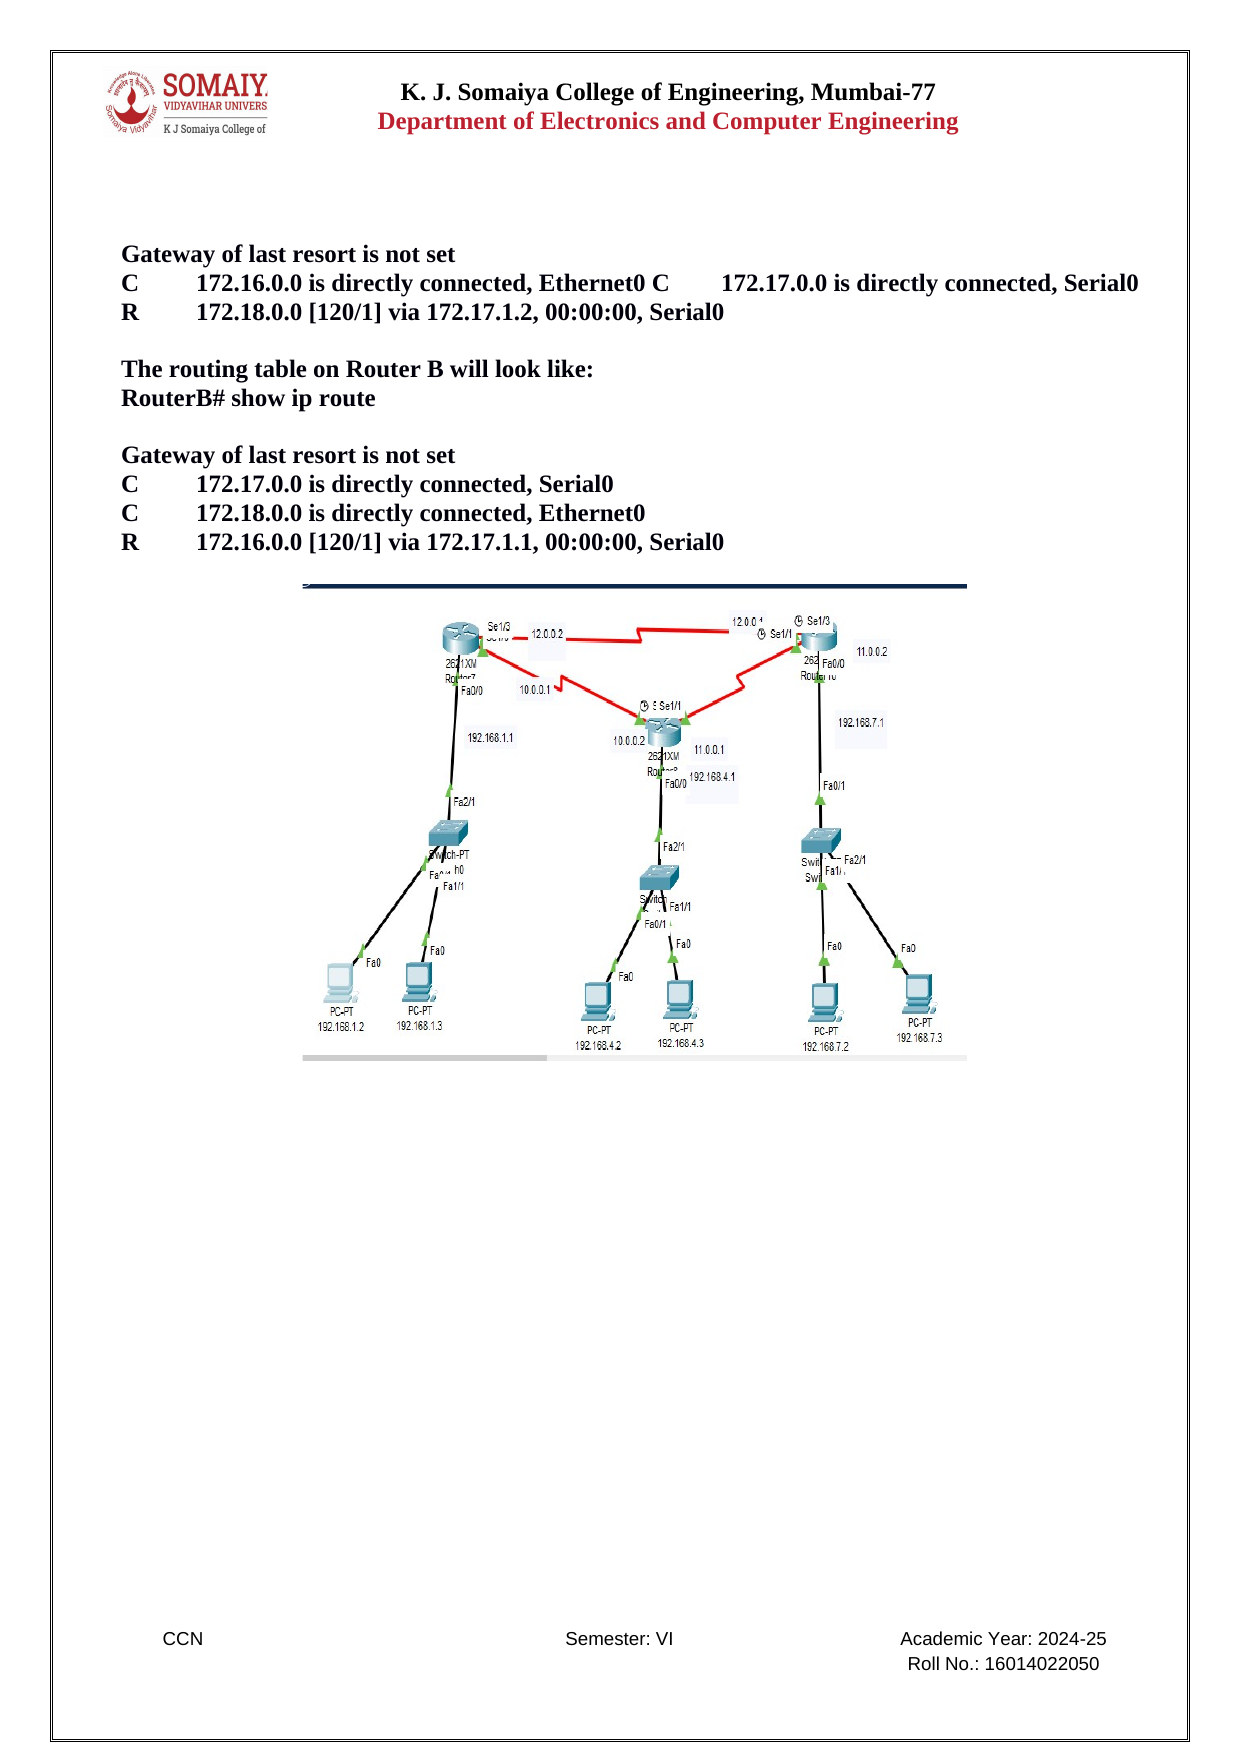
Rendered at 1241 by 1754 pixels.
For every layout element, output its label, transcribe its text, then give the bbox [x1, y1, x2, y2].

text Gateway of last resort is not set [121, 239, 1148, 268]
picture [102, 66, 268, 138]
text Gateway of last resort is not set [121, 440, 1148, 469]
text R 172.16.0.0 [120/1] via 172.17.1.1, 00:00:00, Serial0 [121, 527, 1148, 555]
text C 172.18.0.0 is directly connected, Ethernet0 [121, 498, 1148, 527]
text R 172.18.0.0 [120/1] via 172.17.1.2, 00:00:00, Serial0 [121, 297, 1148, 325]
text C 172.17.0.0 is directly connected, Serial0 [121, 469, 1148, 498]
text C 172.16.0.0 is directly connected, Ethernet0 C 172.17.0.0 is directly connected, Serial0 [121, 268, 1148, 297]
text The routing table on Router B will look like: [121, 354, 1148, 383]
picture [302, 584, 967, 1061]
text RouterB# show ip route [121, 383, 1148, 412]
